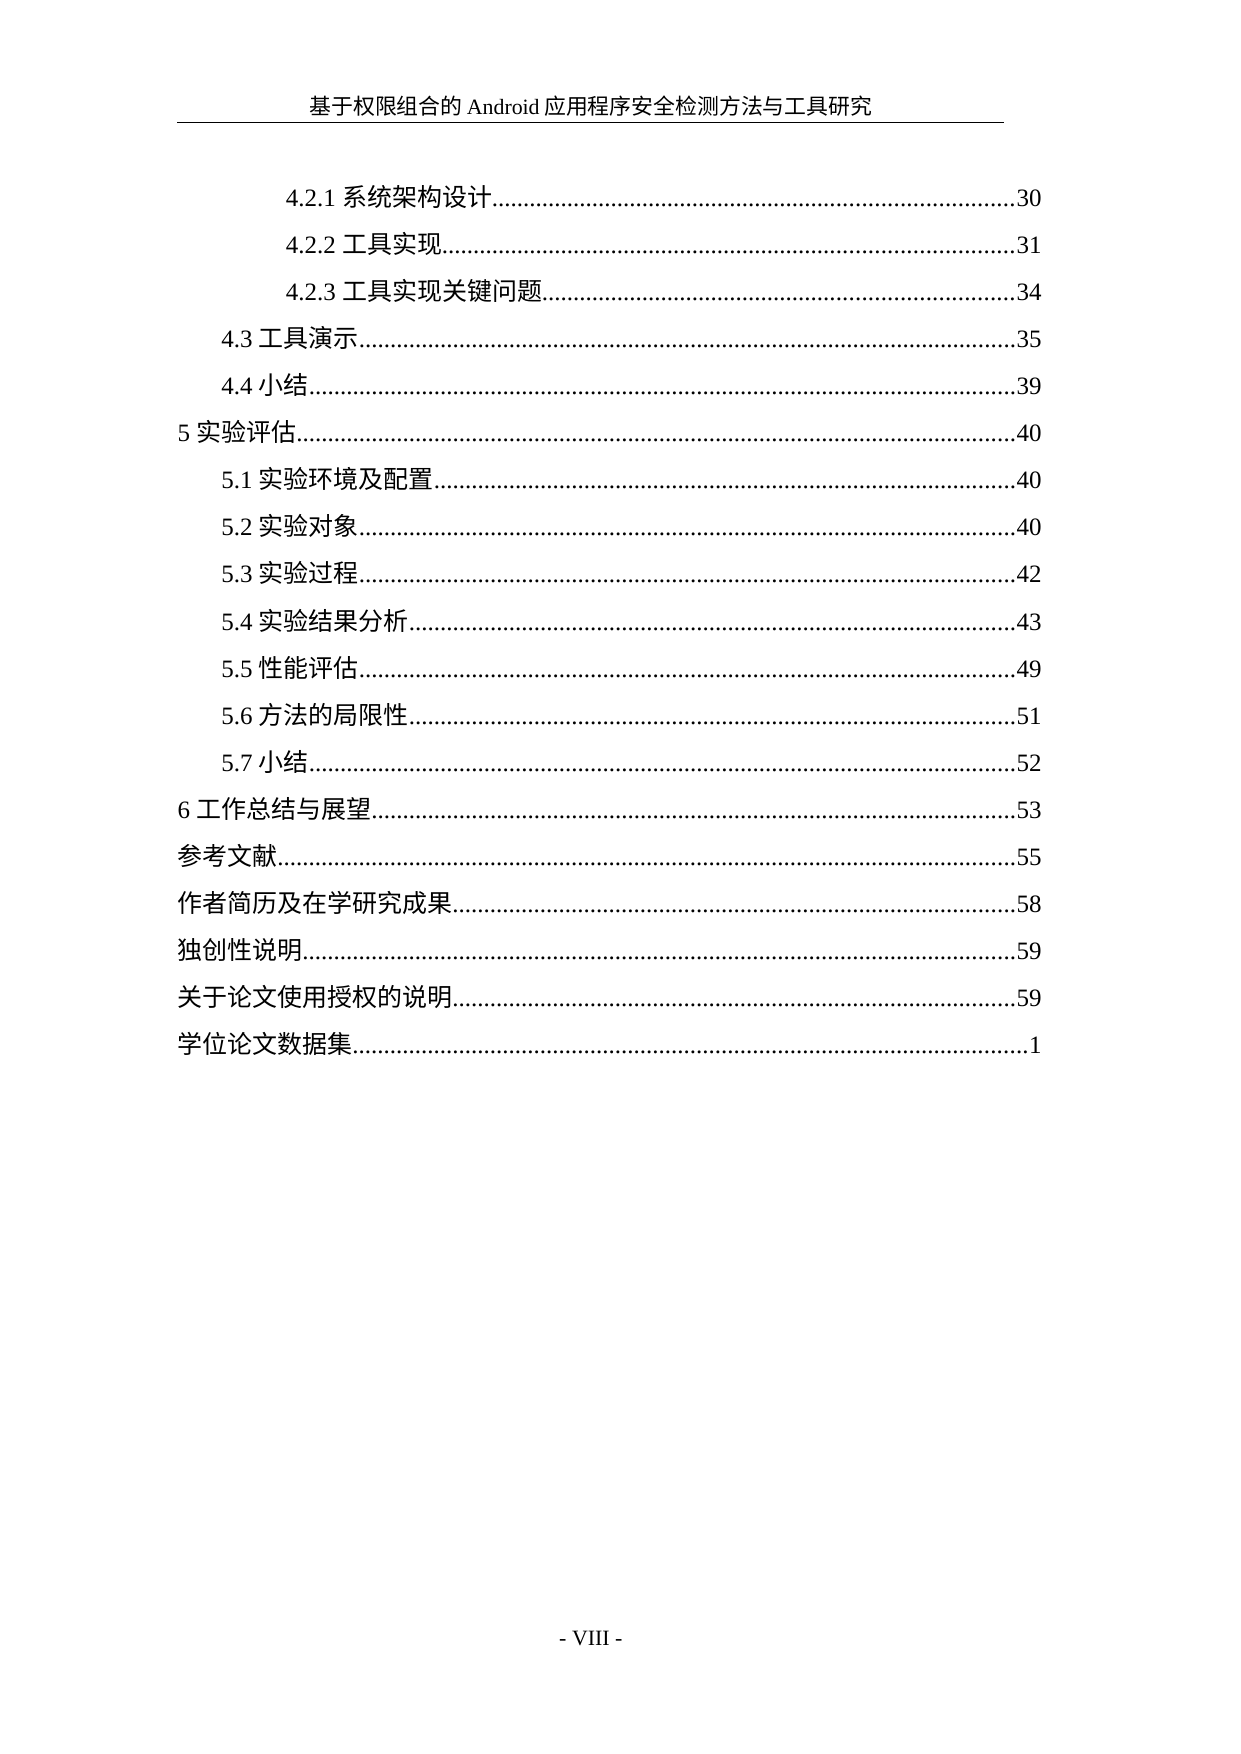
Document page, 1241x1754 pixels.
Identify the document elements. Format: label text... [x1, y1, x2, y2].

text 4.2.2 工具实现 31 [265, 224, 1004, 261]
text 5.2 实验对象 40 [221, 507, 1004, 543]
text 6 工作总结与展望 53 [177, 789, 1004, 826]
text 5.3 实验过程 42 [221, 554, 1004, 590]
text 5.7 小结 52 [221, 742, 1004, 778]
text 作者简历及在学研究成果 58 [177, 883, 1004, 920]
text 学位论文数据集 1 [177, 1025, 1004, 1061]
text 参考文献 55 [177, 836, 1004, 873]
text 4.2.1 系统架构设计 30 [265, 177, 1004, 213]
text 5.4 实验结果分析 43 [221, 601, 1004, 637]
text 5.1 实验环境及配置 40 [221, 460, 1004, 496]
text 4.3 工具演示 35 [221, 318, 1004, 355]
text 关于论文使用授权的说明 59 [177, 978, 1004, 1014]
text 独创性说明 59 [177, 931, 1004, 967]
text 5.6 方法的局限性 51 [221, 695, 1004, 731]
text 5.5 性能评估 49 [221, 648, 1004, 684]
text 4.4 小结 39 [221, 366, 1004, 402]
text 4.2.3 工具实现关键问题 34 [265, 271, 1004, 308]
text 5 实验评估 40 [177, 413, 1004, 449]
